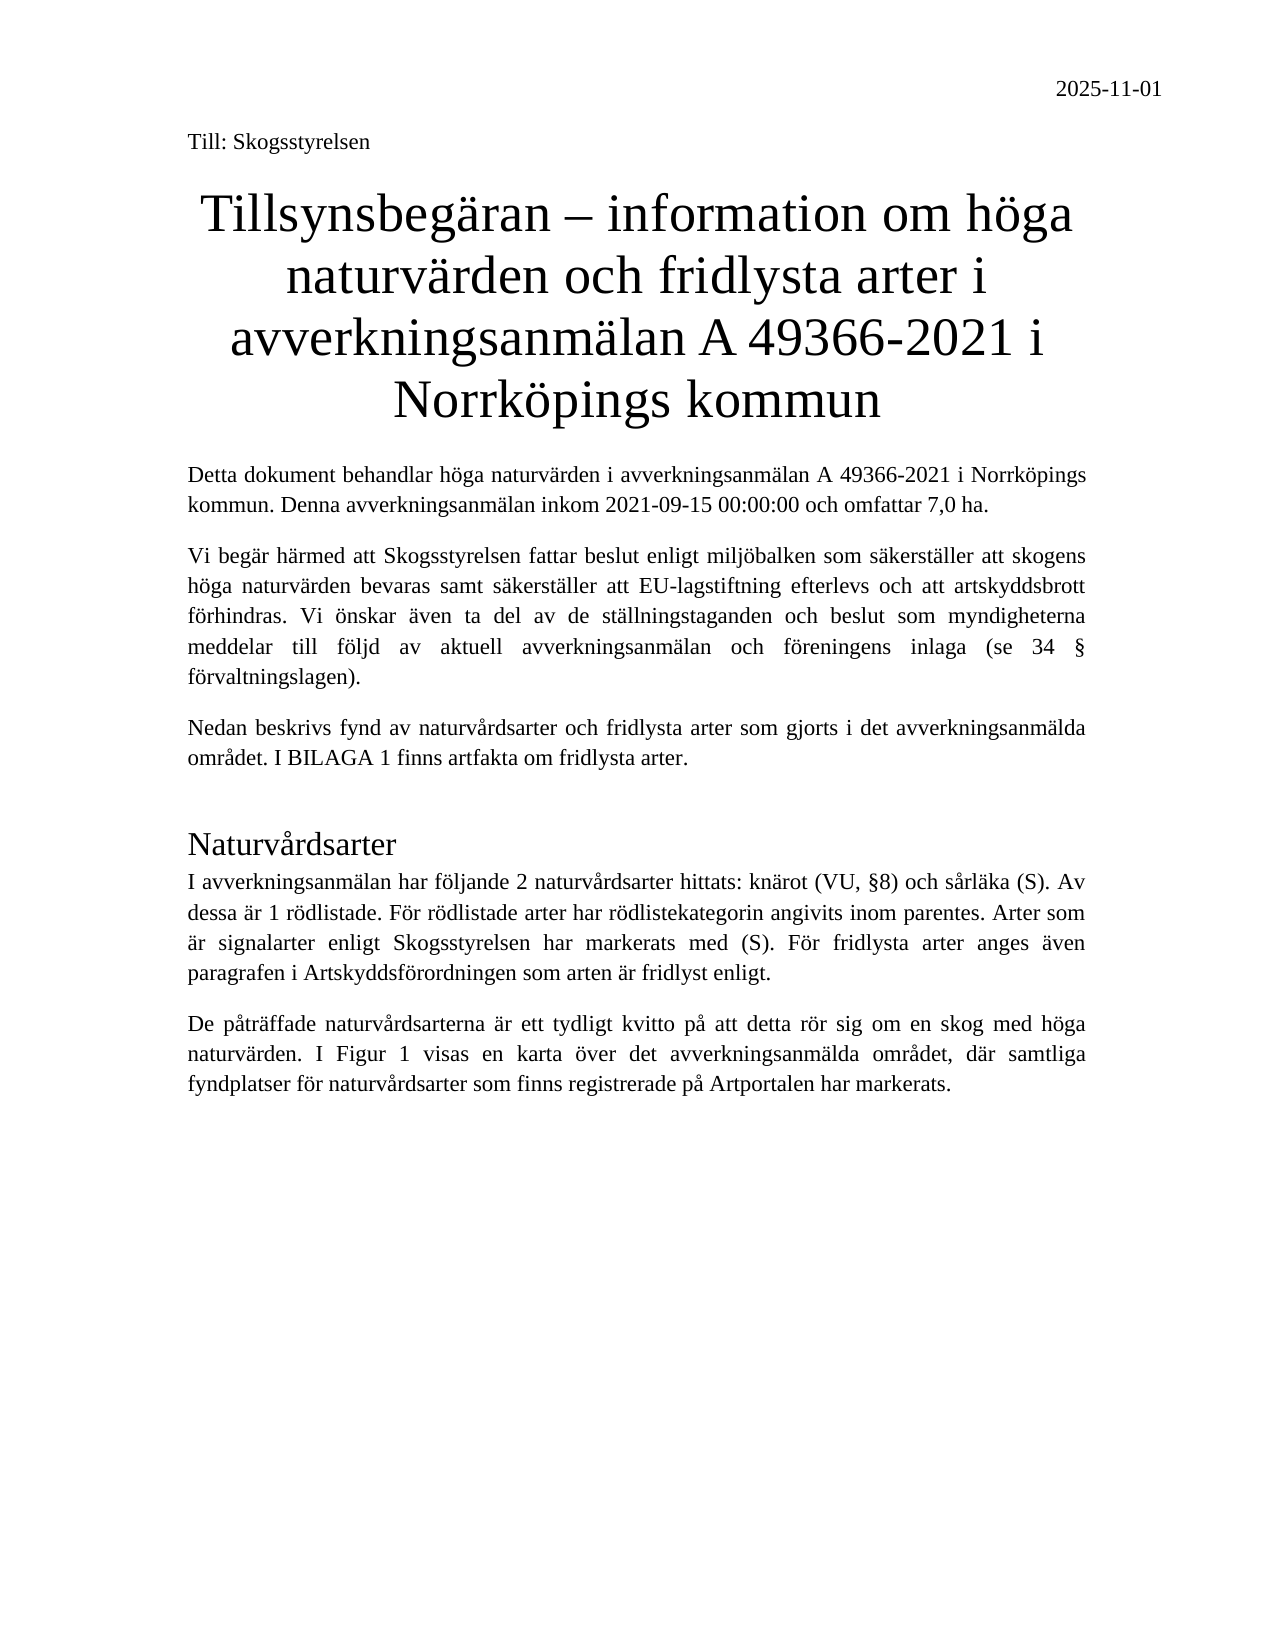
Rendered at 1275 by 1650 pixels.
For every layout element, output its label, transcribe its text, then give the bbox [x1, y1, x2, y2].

text Nedan beskrivs fynd av naturvårdsarter och fridlysta arter som gjorts i det avverkningsanmälda området. I BILAGA 1 finns artfakta om fridlysta arter. [187, 714, 1087, 771]
text Detta dokument behandlar höga naturvärden i avverkningsanmälan A 49366-2021 i Norrköpings kommun. Denna avverkningsanmälan inkom 2021-09-15 00:00:00 och omfattar 7,0 ha. [187, 461, 1087, 517]
text I avverkningsanmälan har följande 2 naturvårdsarter hittats: knärot (VU, §8) och sårläka (S). Av dessa är 1 rödlistade. För rödlistade arter har rödlistekategorin angivits inom parentes. Arter som är signalarter enligt Skogsstyrelsen har markerats med (S). För fridlysta arter anges även paragrafen i Artskyddsförordningen som arten är fridlyst enligt. [187, 868, 1087, 985]
text Vi begär härmed att Skogsstyrelsen fattar beslut enligt miljöbalken som säkerställer att skogens höga naturvärden bevaras samt säkerställer att EU-lagstiftning efterlevs och att artskyddsbrott förhindras. Vi önskar även ta del av de ställningstaganden och beslut som myndigheterna meddelar till följd av aktuell avverkningsanmälan och föreningens inlaga (se 34 § förvaltningslagen). [187, 542, 1087, 689]
subtitle Naturvårdsarter [187, 824, 1087, 863]
text De påträffade naturvårdsarterna är ett tydligt kvitto på att detta rör sig om en skog med höga naturvärden. I Figur 1 visas en karta över det avverkningsanmälda området, där samtliga fyndplatser för naturvårdsarter som finns registrerade på Artportalen har markerats. [187, 1010, 1087, 1097]
title Tillsynsbegäran – information om höga naturvärden och fridlysta arter i avverkningsanmälan A 49366-2021 i Norrköpings kommun [187, 180, 1087, 429]
